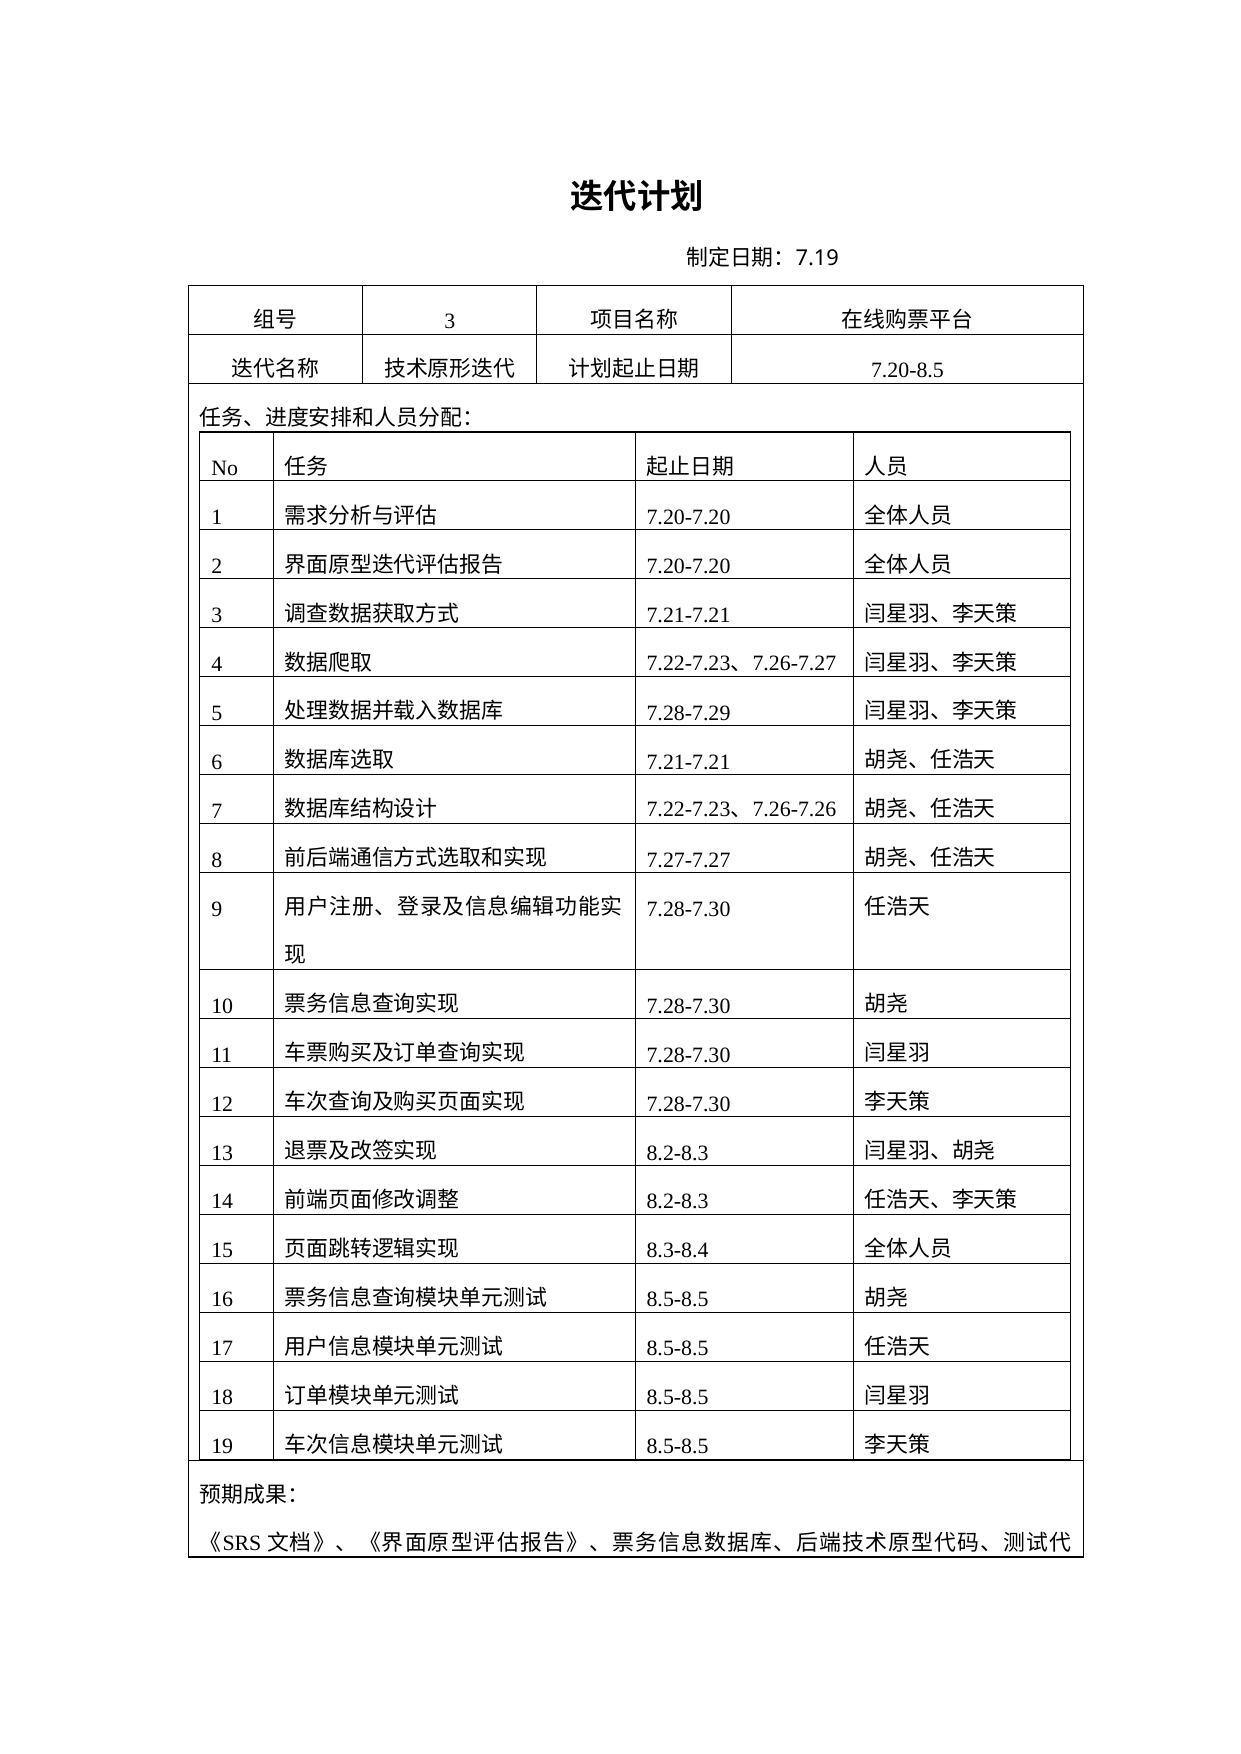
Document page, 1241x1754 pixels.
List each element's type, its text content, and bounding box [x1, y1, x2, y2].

table_header 项目名称 [537, 286, 731, 333]
table_cell 迭代名称 [189, 335, 362, 382]
table_header 3 [363, 286, 536, 333]
table_header 在线购票平台 [732, 286, 1083, 333]
table_cell 技术原形迭代 [363, 335, 536, 382]
table_header 组号 [189, 286, 362, 333]
text 制定日期：7.19 [187, 239, 1053, 272]
table_cell 任务、进度安排和人员分配： [189, 384, 1083, 1459]
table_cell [189, 1461, 1083, 1556]
table_cell 7.20-8.5 [732, 335, 1083, 382]
text 迭代计划 [187, 162, 1053, 227]
table_cell 计划起止日期 [537, 335, 731, 382]
